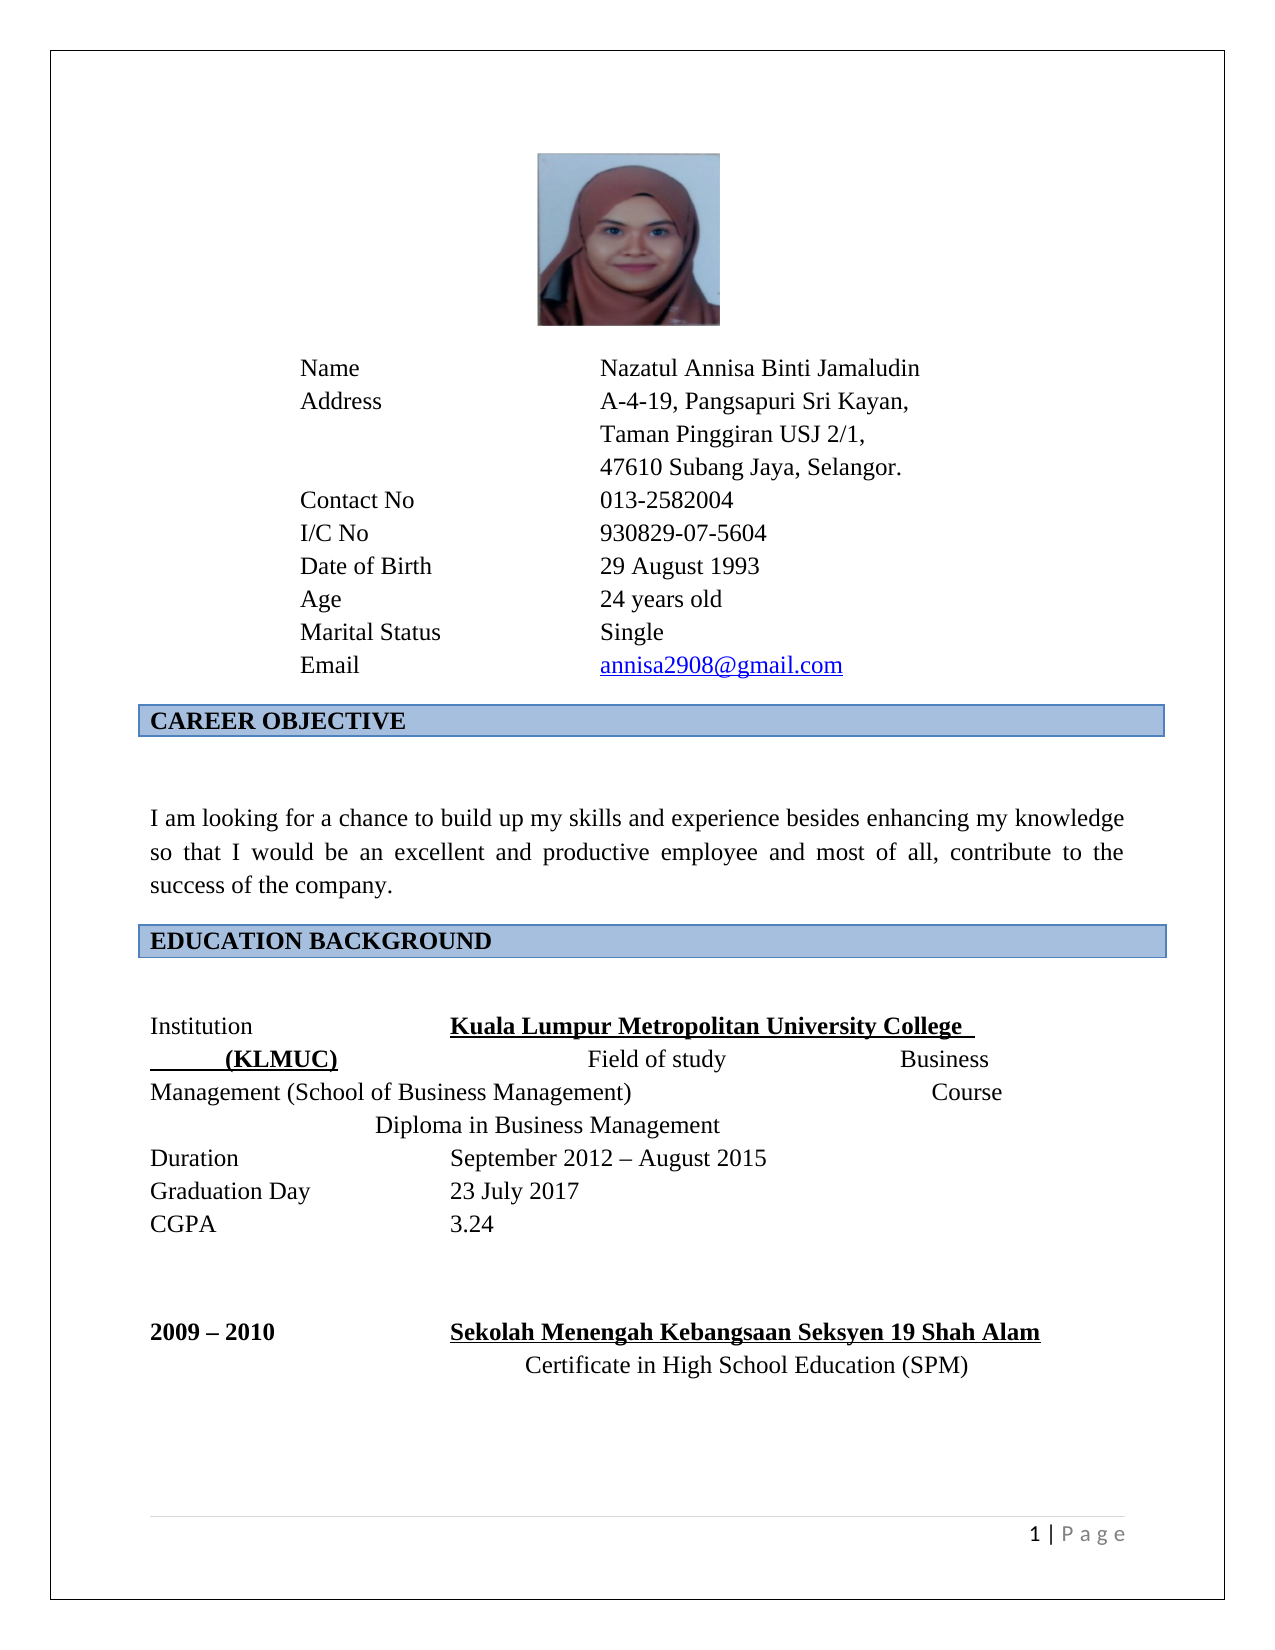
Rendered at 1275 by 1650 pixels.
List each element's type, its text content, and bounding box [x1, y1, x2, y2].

text 2009 – 2010 Sekolah Menengah Kebangsaan Seksyen 19 Shah Alam Certificate in High School Education (SPM) [150, 1317, 1125, 1379]
text Name Nazatul Annisa Binti Jamaludin Address A-4-19, Pangsapuri Sri Kayan, Taman Pinggiran USJ 2/1, 47610 Subang Jaya, Selangor. Contact No 013-2582004 I/C No 930829-07-5604 Date of Birth 29 August 1993 Age 24 years old Marital Status Single Email annisa2908@gmail.com [225, 353, 1125, 679]
table_header EDUCATION BACKGROUND [140, 926, 1165, 957]
text I am looking for a chance to build up my skills and experience besides enhancing my knowledge so that I would be an excellent and productive employee and most of all, contribute to the success of the company. [150, 737, 1125, 899]
table_header CAREER OBJECTIVE [140, 706, 1163, 735]
text Institution Kuala Lumpur Metropolitan University College (KLMUC) Field of study Business Management (School of Business Management) Course Diploma in Business Management Duration September 2012 – August 2015 Graduation Day 23 July 2017 CGPA 3.24 [150, 1011, 1125, 1238]
picture [538, 154, 719, 325]
